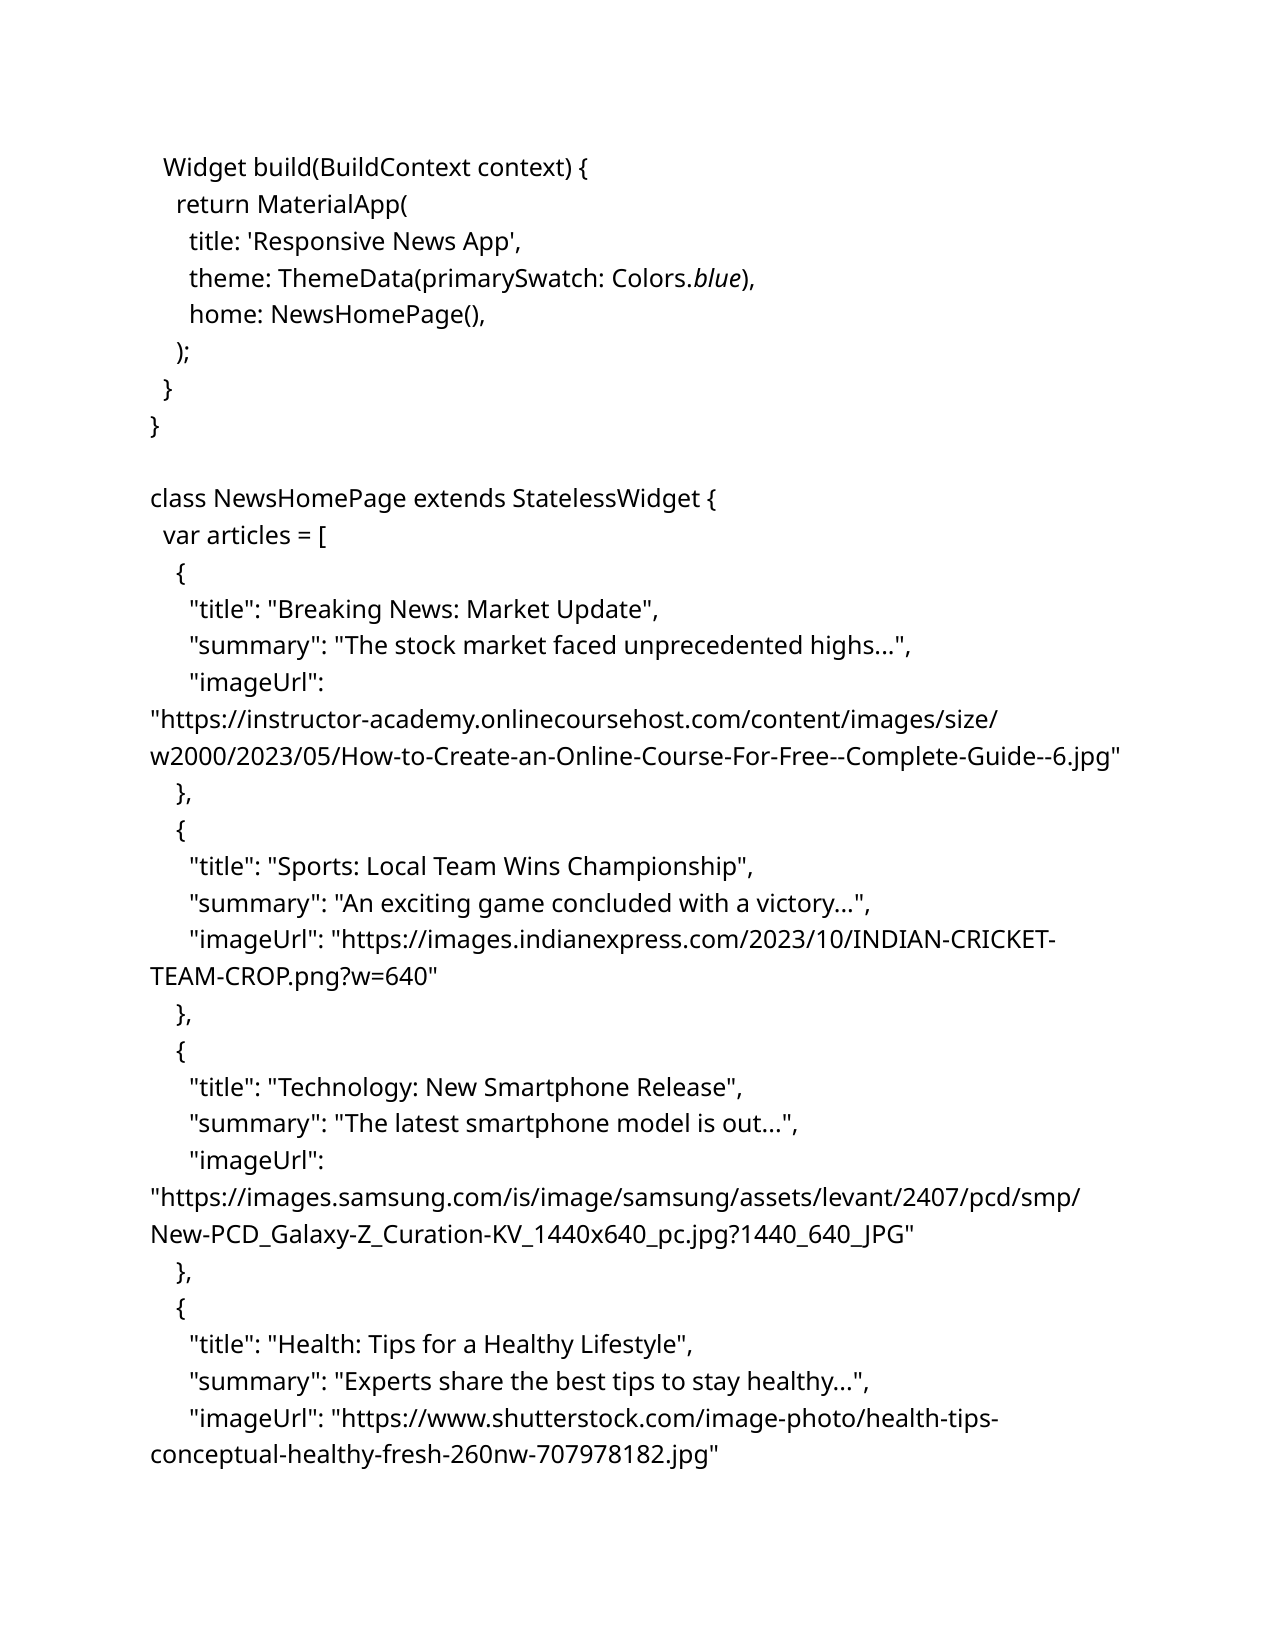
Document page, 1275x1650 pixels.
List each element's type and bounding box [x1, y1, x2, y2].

text [150, 150, 1125, 1471]
